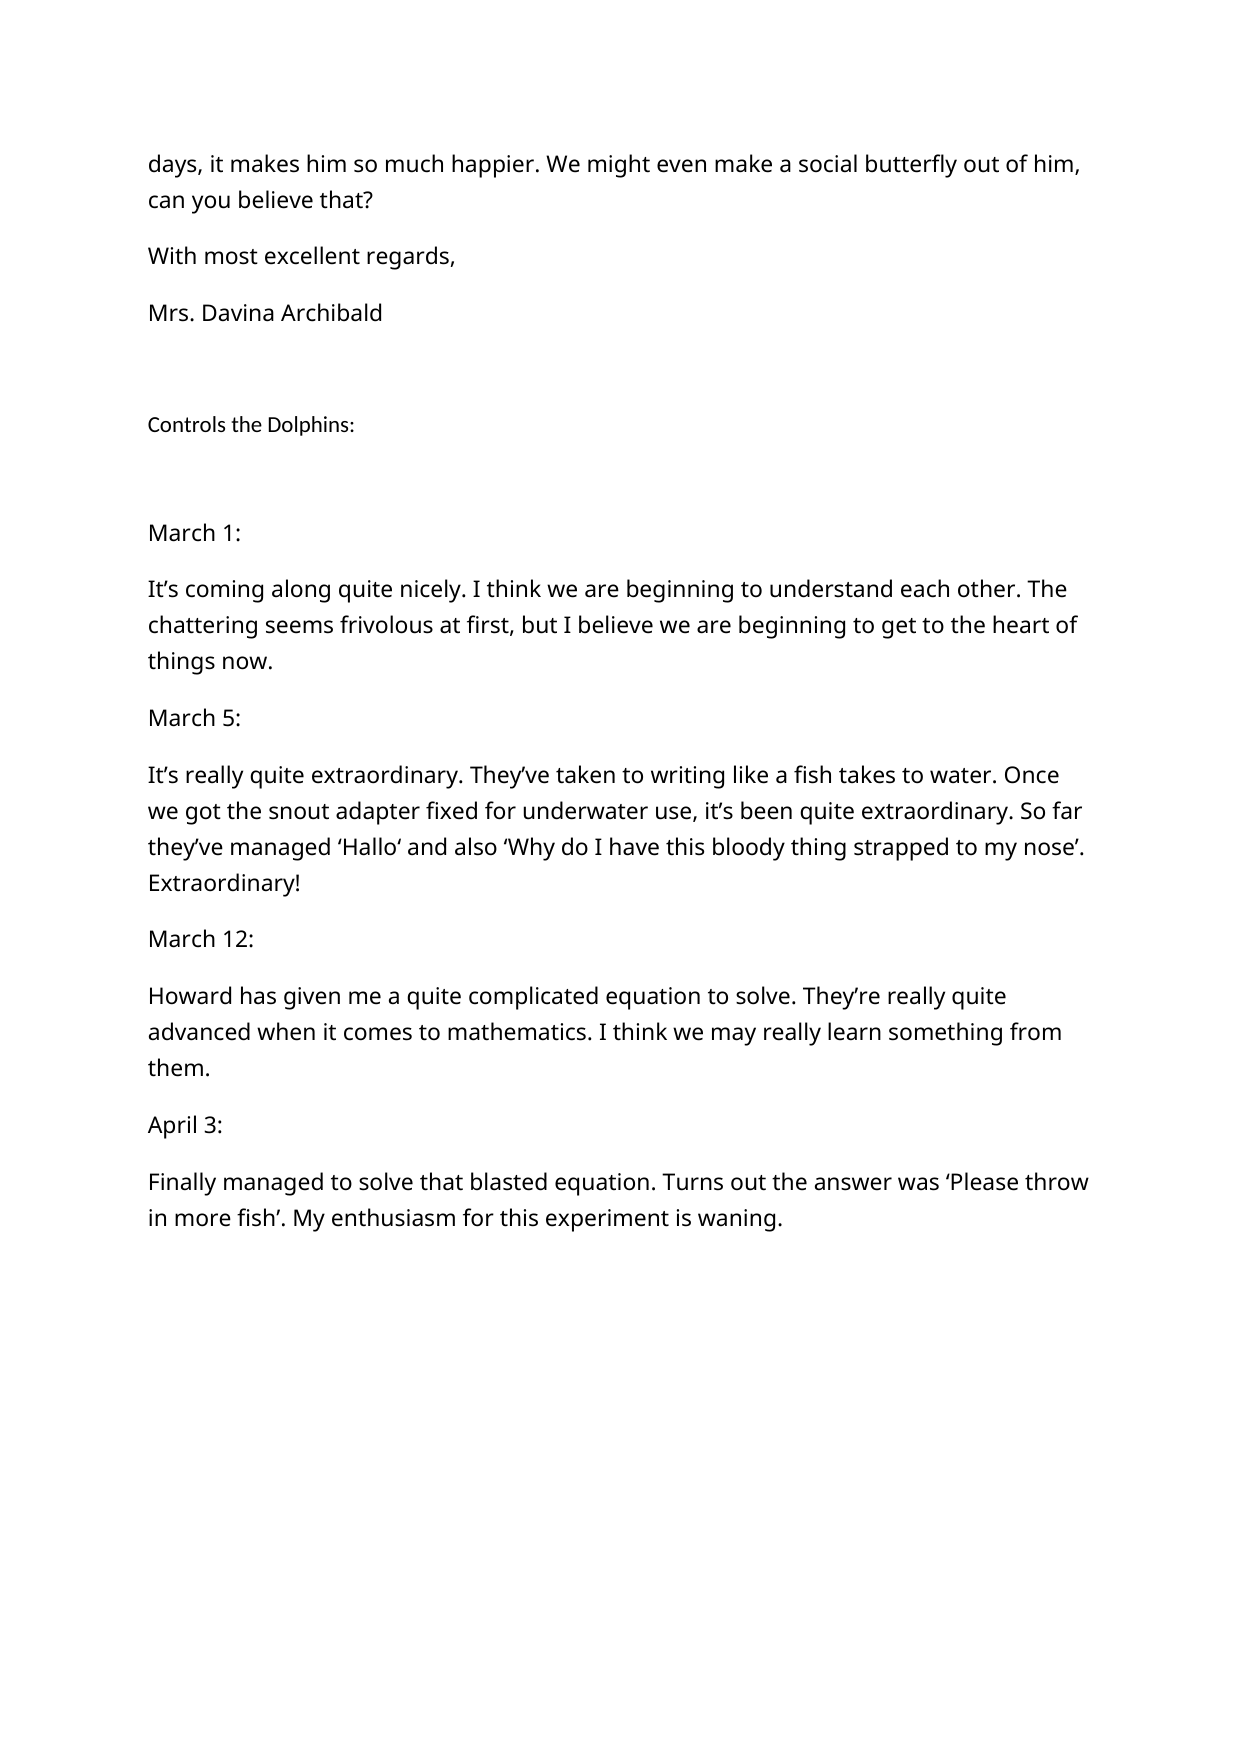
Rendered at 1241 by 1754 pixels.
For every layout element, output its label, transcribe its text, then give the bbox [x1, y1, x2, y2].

text Howard has given me a quite complicated equation to solve. They’re really quite advanced when it comes to mathematics. I think we may really learn something from them. [148, 980, 1093, 1083]
text Mrs. Davina Archibald [148, 297, 1093, 328]
text March 1: [148, 517, 1093, 548]
text Finally managed to solve that blasted equation. Turns out the answer was ‘Please throw in more fish’. My enthusiasm for this experiment is waning. [148, 1166, 1093, 1233]
text With most excellent regards, [148, 240, 1093, 272]
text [148, 148, 1093, 215]
text It’s really quite extraordinary. They’ve taken to writing like a fish takes to water. Once we got the snout adapter fixed for underwater use, it’s been quite extraordinary. So far they’ve managed ‘Hallo‘ and also ‘Why do I have this bloody thing strapped to my nose’. Extraordinary! [148, 759, 1093, 898]
text March 12: [148, 923, 1093, 955]
text April 3: [148, 1109, 1093, 1140]
text March 5: [148, 702, 1093, 733]
text Controls the Dolphins: [148, 411, 1093, 439]
text It’s coming along quite nicely. I think we are beginning to understand each other. The chattering seems frivolous at first, but I believe we are beginning to get to the heart of things now. [148, 573, 1093, 677]
